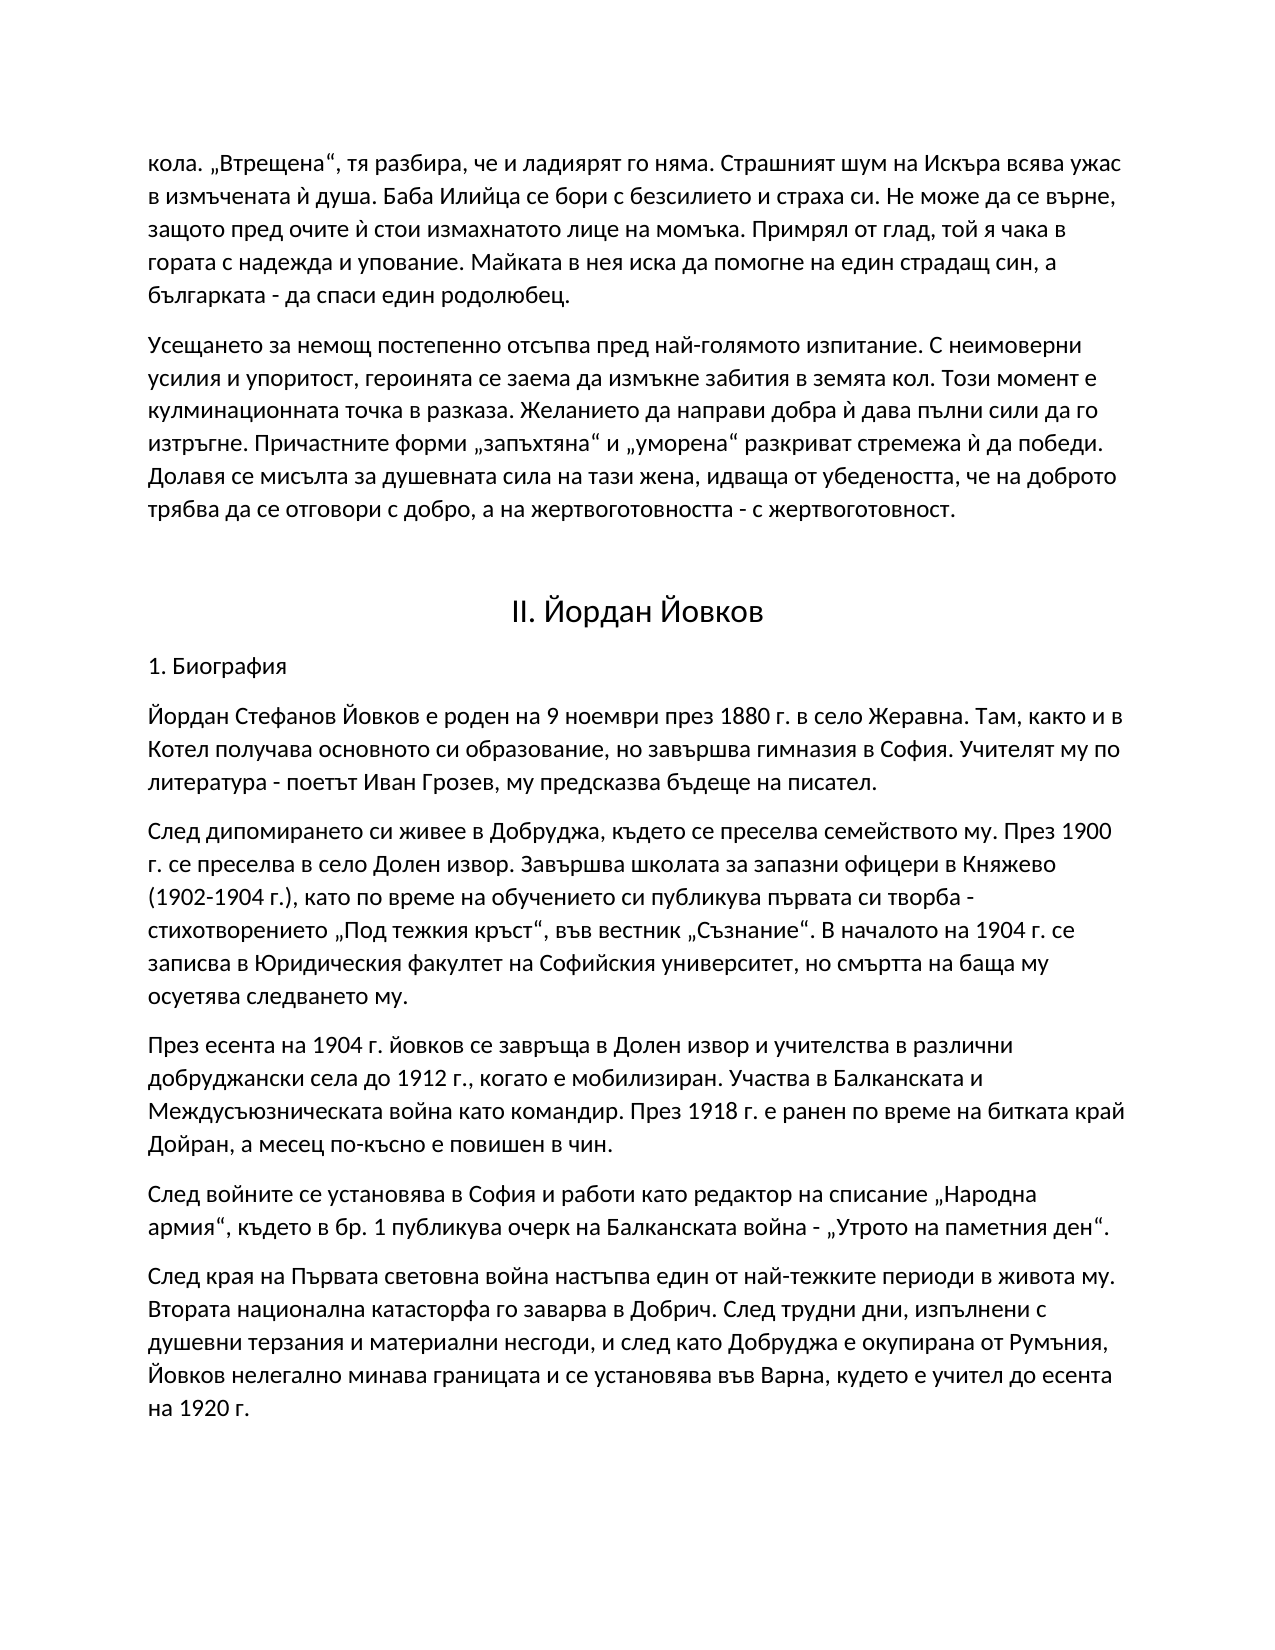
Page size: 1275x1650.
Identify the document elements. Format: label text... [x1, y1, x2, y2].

text През есента на 1904 г. йовков се завръща в Долен извор и учителства в различни добруджански села до 1912 г., когато е мобилизиран. Участва в Балканската и Междусъюзническата война като командир. През 1918 г. е ранен по време на битката край Дойран, а месец по-късно е повишен в чин. [148, 1030, 1127, 1159]
text Йордан Стефанов Йовков е роден на 9 ноември през 1880 г. в село Жеравна. Там, както и в Котел получава основното си образование, но завършва гимназия в София. Учителят му по литература - поетът Иван Грозев, му предсказва бъдеще на писател. [148, 700, 1127, 796]
text След войните се установява в София и работи като редактор на списание „Народна армия“, където в бр. 1 публикува очерк на Балканската война - „Утрото на паметния ден“. [148, 1178, 1127, 1241]
text II. Йордан Йовков [148, 590, 1127, 631]
text 1. Биография [148, 651, 1127, 681]
text След края на Първата световна война настъпва един от най-тежките периоди в живота му. Втората национална катасторфа го заварва в Добрич. След трудни дни, изпълнени с душевни терзания и материални несгоди, и след като Добруджа е окупирана от Румъния, Йовков нелегално минава границата и се установява във Варна, кудето е учител до есента на 1920 г. [148, 1261, 1127, 1423]
text След дипомирането си живее в Добруджа, където се преселва семейството му. През 1900 г. се преселва в село Долен извор. Завършва школата за запазни офицери в Княжево (1902-1904 г.), като по време на обучението си публикува първата си творба - стихотворението „Под тежкия кръст“, във вестник „Съзнание“. В началото на 1904 г. се записва в Юридическия факултет на Софийския университет, но смъртта на баща му осуетява следването му. [148, 816, 1127, 1011]
text Усещането за немощ постепенно отсъпва пред най-голямото изпитание. С неимоверни усилия и упоритост, героинята се заема да измъкне забития в земята кол. Този момент е кулминационната точка в разказа. Желанието да направи добра ѝ дава пълни сили да го изтръгне. Причастните форми „запъхтяна“ и „уморена“ разкриват стремежа ѝ да победи. Долавя се мисълта за душевната сила на тази жена, идваща от убедеността, че на доброто трябва да се отговори с добро, а на жертвоготовността - с жертвоготовност. [148, 329, 1127, 524]
